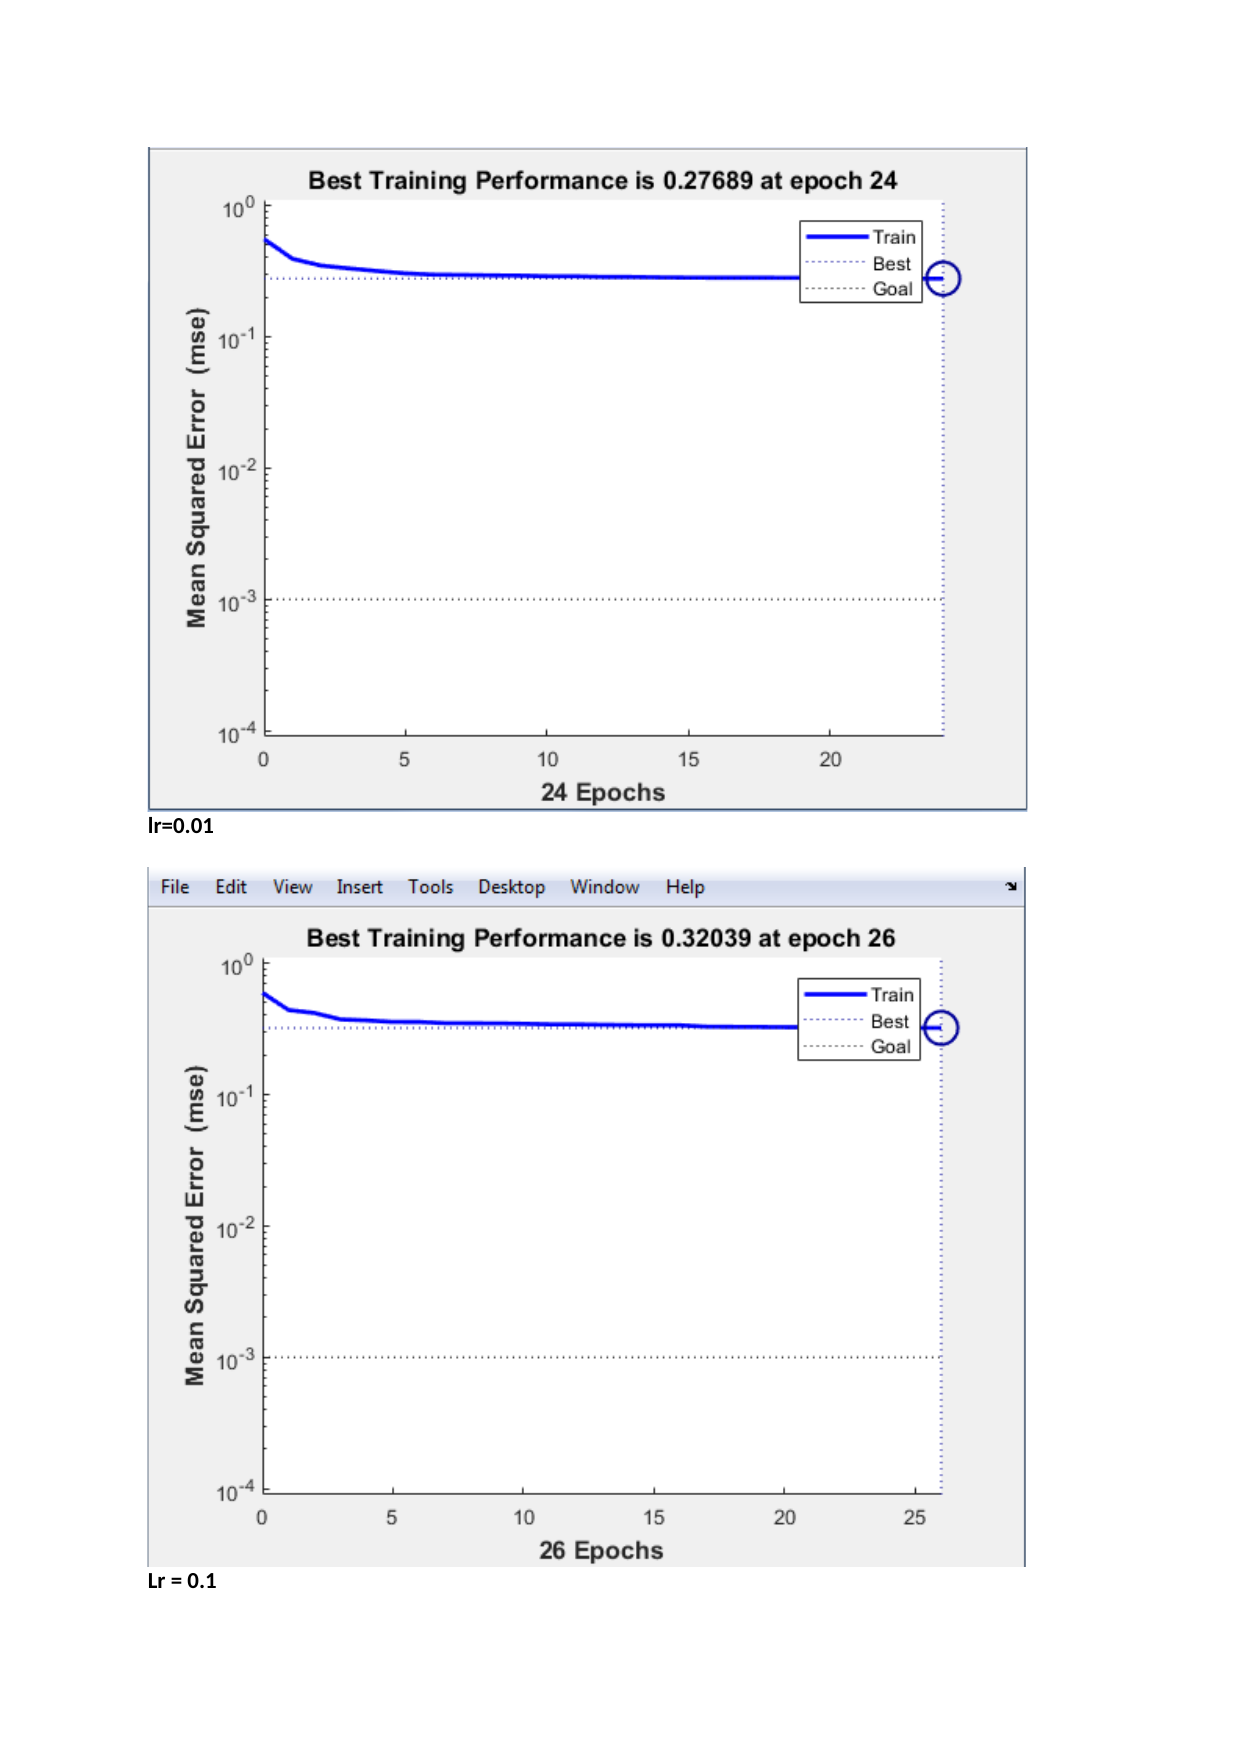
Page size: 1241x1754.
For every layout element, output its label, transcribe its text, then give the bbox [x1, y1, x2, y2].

picture [147, 147, 1028, 812]
text Lr = 0.1 [148, 1566, 1093, 1594]
picture [147, 867, 1026, 1567]
